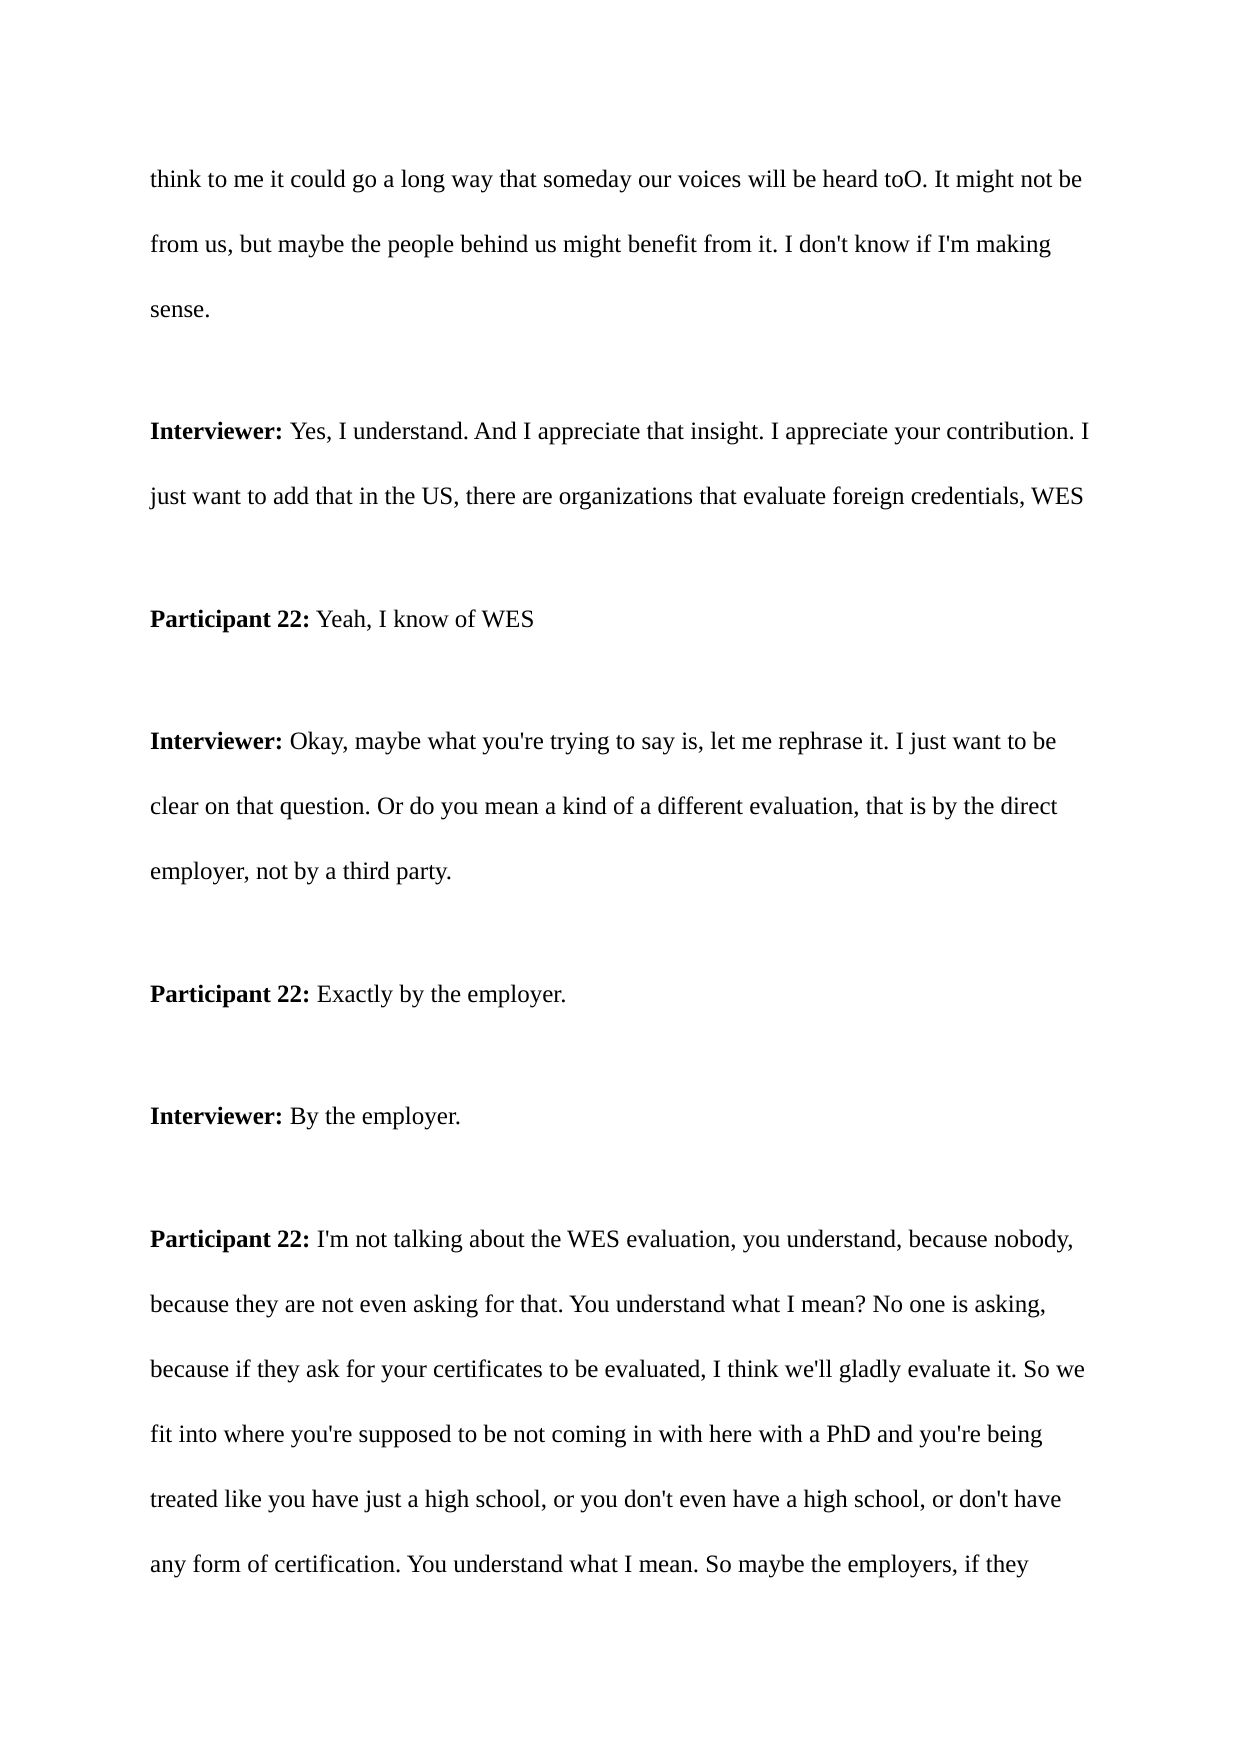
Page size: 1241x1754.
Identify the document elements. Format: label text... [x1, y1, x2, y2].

text Participant 22: Exactly by the employer. [150, 977, 1090, 1009]
text Interviewer: Okay, maybe what you're trying to say is, let me rephrase it. I just want to be clear on that question. Or do you mean a kind of a different evaluation, that is by the direct employer, not by a third party. [150, 724, 1090, 887]
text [150, 1222, 1090, 1579]
text Interviewer: Yes, I understand. And I appreciate that insight. I appreciate your contribution. I just want to add that in the US, there are organizations that evaluate foreign credentials, WES [150, 414, 1090, 512]
text Participant 22: Yeah, I know of WES [150, 602, 1090, 634]
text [150, 162, 1090, 324]
text Interviewer: By the employer. [150, 1099, 1090, 1132]
